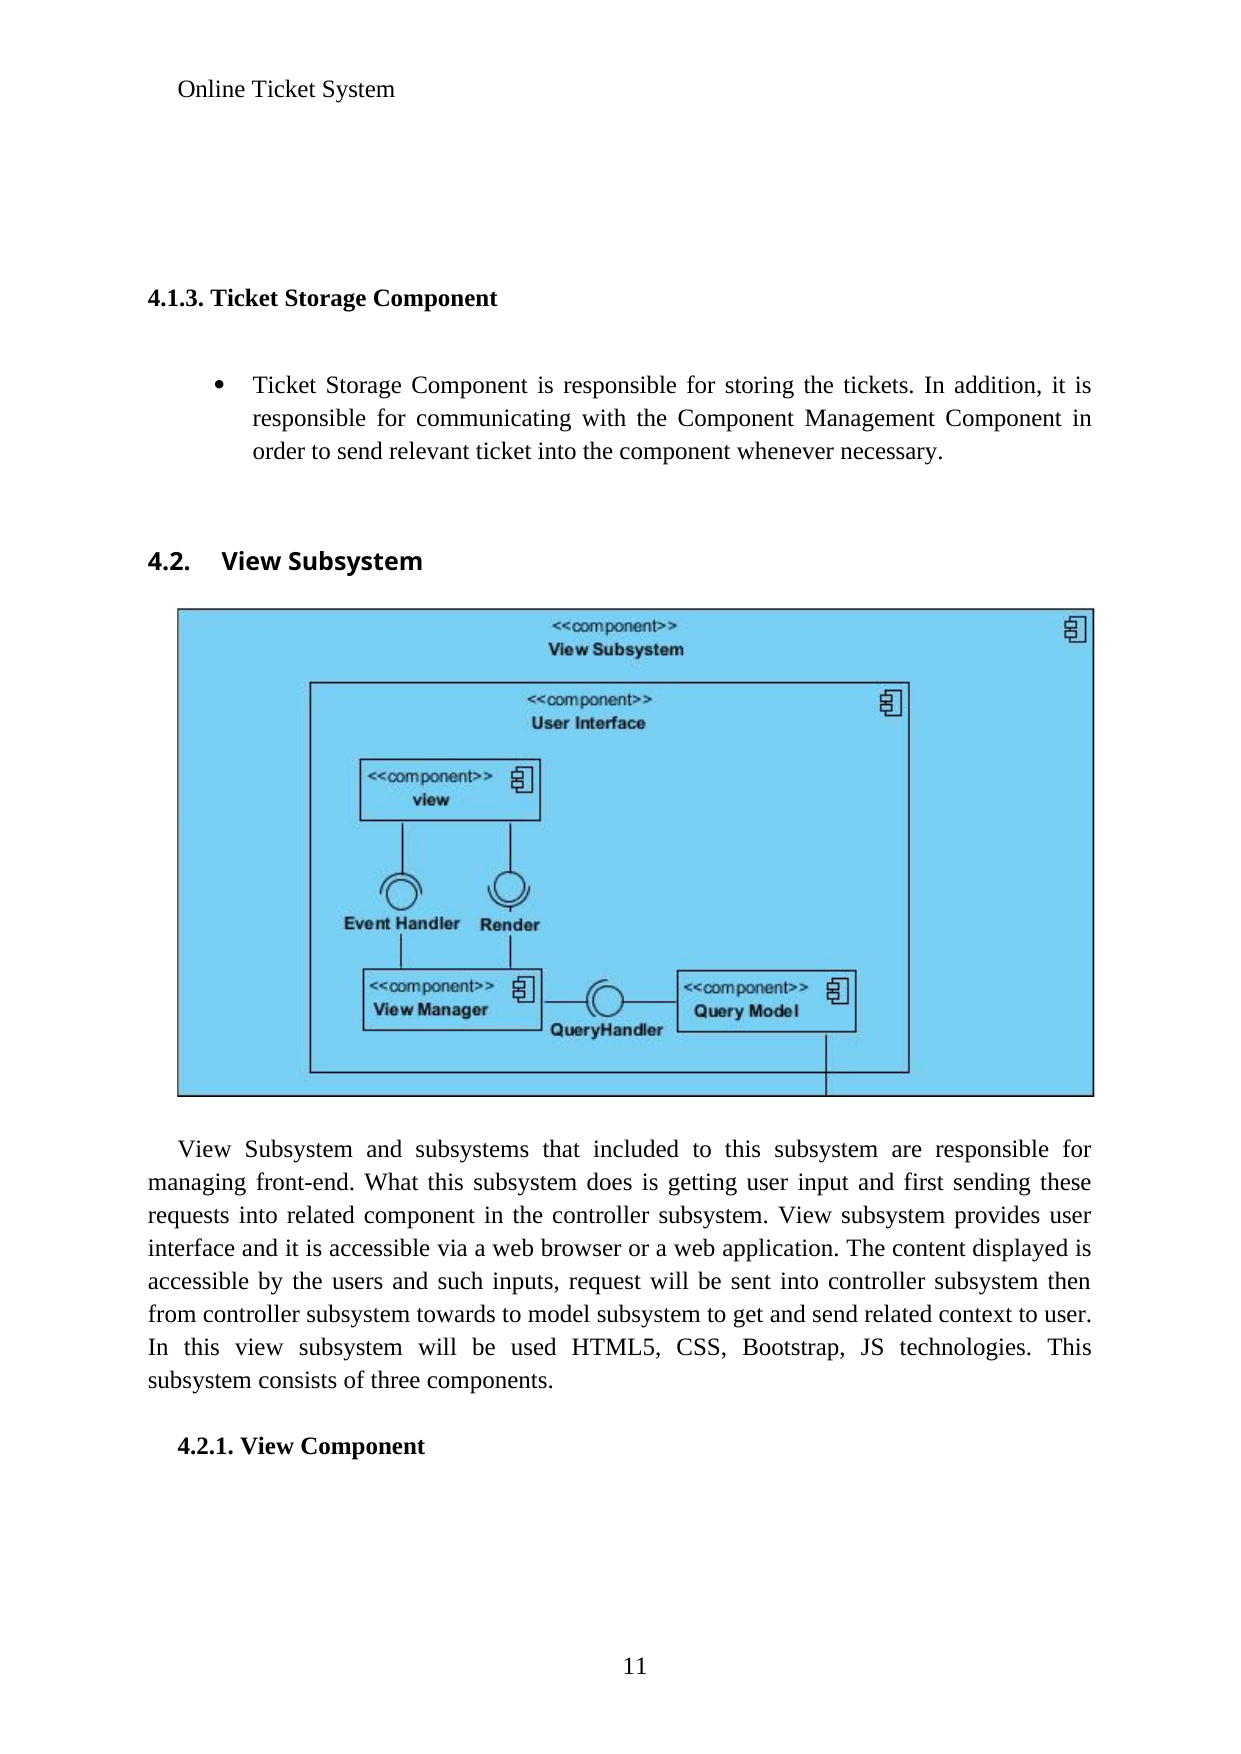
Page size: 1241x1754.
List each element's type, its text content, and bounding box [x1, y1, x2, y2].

text 4.2.1. View Component [148, 1431, 1093, 1460]
picture [177, 607, 1096, 1097]
subtitle View Subsystem [148, 544, 1093, 578]
list Ticket Storage Component is responsible for storing the tickets. In addition, it is responsible for communicating with the Component Management Component in order to send relevant ticket into the component whenever necessary. [215, 370, 1093, 465]
text View Subsystem and subsystems that included to this subsystem are responsible for managing front-end. What this subsystem does is getting user input and first sending these requests into related component in the controller subsystem. View subsystem provides user interface and it is accessible via a web browser or a web application. The content displayed is accessible by the users and such inputs, request will be sent into controller subsystem then from controller subsystem towards to model subsystem to get and send related context to user. In this view subsystem will be used HTML5, CSS, Bootstrap, JS technologies. This subsystem consists of three components. [148, 1134, 1093, 1394]
text 4.1.3. Ticket Storage Component [148, 283, 1093, 312]
